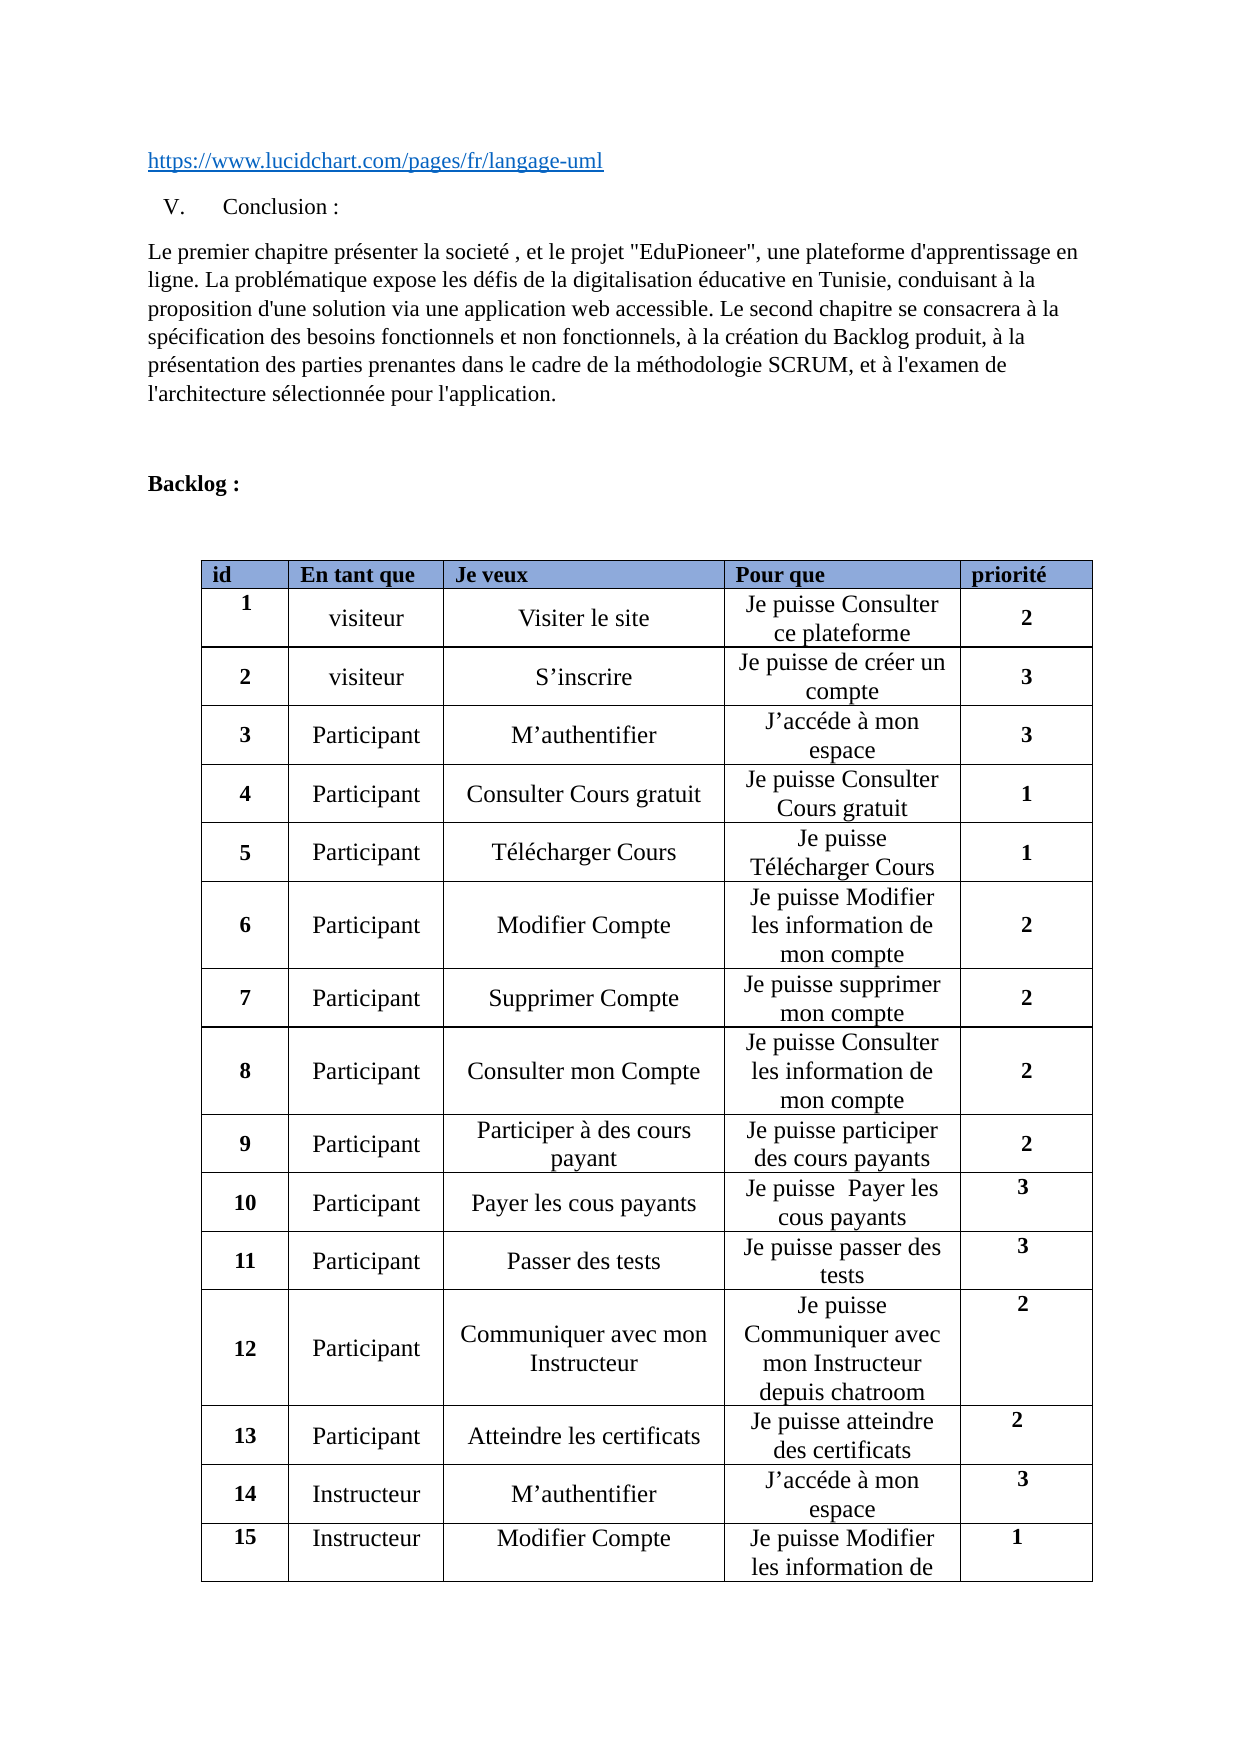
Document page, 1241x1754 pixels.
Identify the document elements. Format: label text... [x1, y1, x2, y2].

table_cell visiteur [289, 589, 443, 646]
table_cell Participant [289, 969, 443, 1026]
table_cell Je puisse passer des tests [725, 1232, 960, 1289]
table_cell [725, 1524, 960, 1581]
table_cell 10 [202, 1173, 288, 1231]
table_header Pour que [725, 561, 960, 588]
table_cell 14 [202, 1465, 288, 1522]
table_cell Modifier Compte [444, 882, 724, 968]
list Conclusion : [185, 193, 1093, 219]
table_cell Supprimer Compte [444, 969, 724, 1026]
table_cell 9 [202, 1115, 288, 1172]
table_cell Passer des tests [444, 1232, 724, 1289]
table_cell Je puisse atteindre des certificats [725, 1406, 960, 1464]
table_cell Consulter mon Compte [444, 1028, 724, 1114]
table_cell 6 [202, 882, 288, 968]
table_cell 15 [202, 1524, 288, 1581]
table_cell Instructeur [289, 1524, 443, 1581]
text Backlog : [148, 470, 1093, 497]
table_cell 3 [961, 706, 1092, 763]
table_cell 8 [202, 1028, 288, 1114]
table_cell Télécharger Cours [444, 823, 724, 881]
table_cell Participant [289, 1406, 443, 1464]
table_cell 2 [961, 1406, 1092, 1464]
table_cell 1 [961, 1524, 1092, 1581]
table_cell 2 [961, 1028, 1092, 1114]
table_cell Payer les cous payants [444, 1173, 724, 1231]
table_cell 3 [961, 1232, 1092, 1289]
table_cell J’accéde à mon espace [725, 706, 960, 763]
table_cell Participant [289, 1232, 443, 1289]
table_cell 1 [202, 589, 288, 646]
table_cell Participant [289, 706, 443, 763]
table_cell M’authentifier [444, 706, 724, 763]
table_cell 3 [961, 1173, 1092, 1231]
table_header Je veux [444, 561, 724, 588]
table_cell 4 [202, 765, 288, 822]
table_cell Consulter Cours gratuit [444, 765, 724, 822]
table_header id [202, 561, 288, 588]
table_cell Participant [289, 1290, 443, 1405]
table_header En tant que [289, 561, 443, 588]
table_cell visiteur [289, 648, 443, 705]
table_cell Je puisse Modifier les information de mon compte [725, 882, 960, 968]
table_cell Je puisse Consulter les information de mon compte [725, 1028, 960, 1114]
table_cell Je puisse de créer un compte [725, 648, 960, 705]
table_cell 1 [961, 823, 1092, 881]
table_cell Participant [289, 882, 443, 968]
table_cell 1 [961, 765, 1092, 822]
table_cell Visiter le site [444, 589, 724, 646]
table_cell 2 [961, 589, 1092, 646]
table_cell Je puisse Télécharger Cours [725, 823, 960, 881]
table_cell Participant [289, 1028, 443, 1114]
table_cell Je puisse Communiquer avec mon Instructeur depuis chatroom [725, 1290, 960, 1405]
table_cell J’accéde à mon espace [725, 1465, 960, 1522]
table_cell Instructeur [289, 1465, 443, 1522]
table_cell 2 [202, 648, 288, 705]
table_cell Participer à des cours payant [444, 1115, 724, 1172]
table_cell Participant [289, 1173, 443, 1231]
table_cell 3 [961, 648, 1092, 705]
table_cell Je puisse supprimer mon compte [725, 969, 960, 1026]
table_cell 12 [202, 1290, 288, 1405]
table_cell 3 [961, 1465, 1092, 1522]
table_cell Participant [289, 823, 443, 881]
table_cell Modifier Compte [444, 1524, 724, 1581]
table_cell 2 [961, 1115, 1092, 1172]
table_cell 2 [961, 969, 1092, 1026]
table_cell 3 [202, 706, 288, 763]
table_cell Je puisse Consulter Cours gratuit [725, 765, 960, 822]
table_cell S’inscrire [444, 648, 724, 705]
table_cell Communiquer avec mon Instructeur [444, 1290, 724, 1405]
table_cell Je puisse Consulter ce plateforme [725, 589, 960, 646]
table_cell 7 [202, 969, 288, 1026]
table_cell 5 [202, 823, 288, 881]
table_cell Participant [289, 1115, 443, 1172]
table_header priorité [961, 561, 1092, 588]
text Le premier chapitre présenter la societé , et le projet "EduPioneer", une plateforme d'apprentissage en ligne. La problématique expose les défis de la digitalisation éducative en Tunisie, conduisant à la proposition d'une solution via une application web accessible. Le second chapitre se consacrera à la spécification des besoins fonctionnels et non fonctionnels, à la création du Backlog produit, à la présentation des parties prenantes dans le cadre de la méthodologie SCRUM, et à l'examen de l'architecture sélectionnée pour l'application. [148, 238, 1093, 406]
table_cell Participant [289, 765, 443, 822]
table_cell 2 [961, 1290, 1092, 1405]
table_cell M’authentifier [444, 1465, 724, 1522]
table_cell 13 [202, 1406, 288, 1464]
table_cell 11 [202, 1232, 288, 1289]
text https://www.lucidchart.com/pages/fr/langage-uml [148, 148, 1093, 174]
table_cell Je puisse participer des cours payants [725, 1115, 960, 1172]
table_cell Atteindre les certificats [444, 1406, 724, 1464]
table_cell 2 [961, 882, 1092, 968]
table_cell Je puisse Payer les cous payants [725, 1173, 960, 1231]
